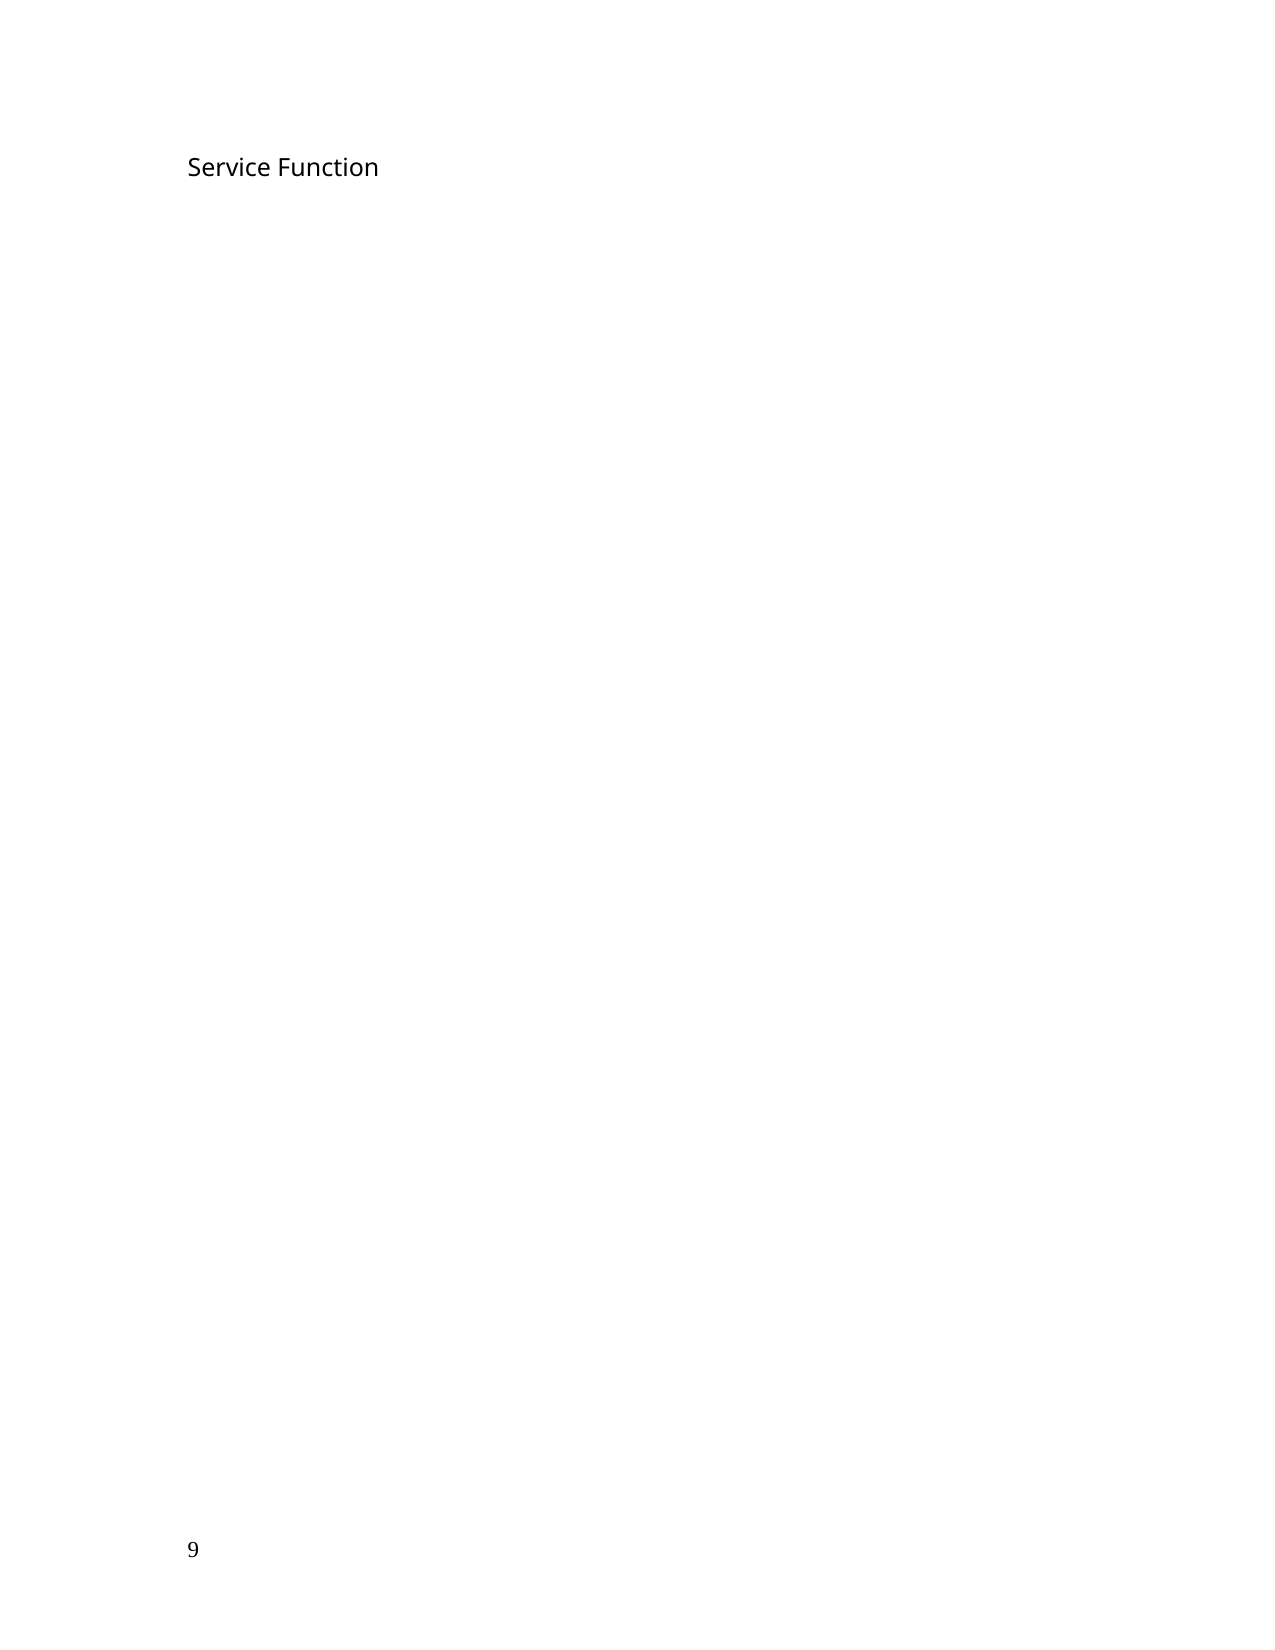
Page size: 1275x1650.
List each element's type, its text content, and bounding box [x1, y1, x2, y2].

text Service Function [187, 150, 1087, 184]
